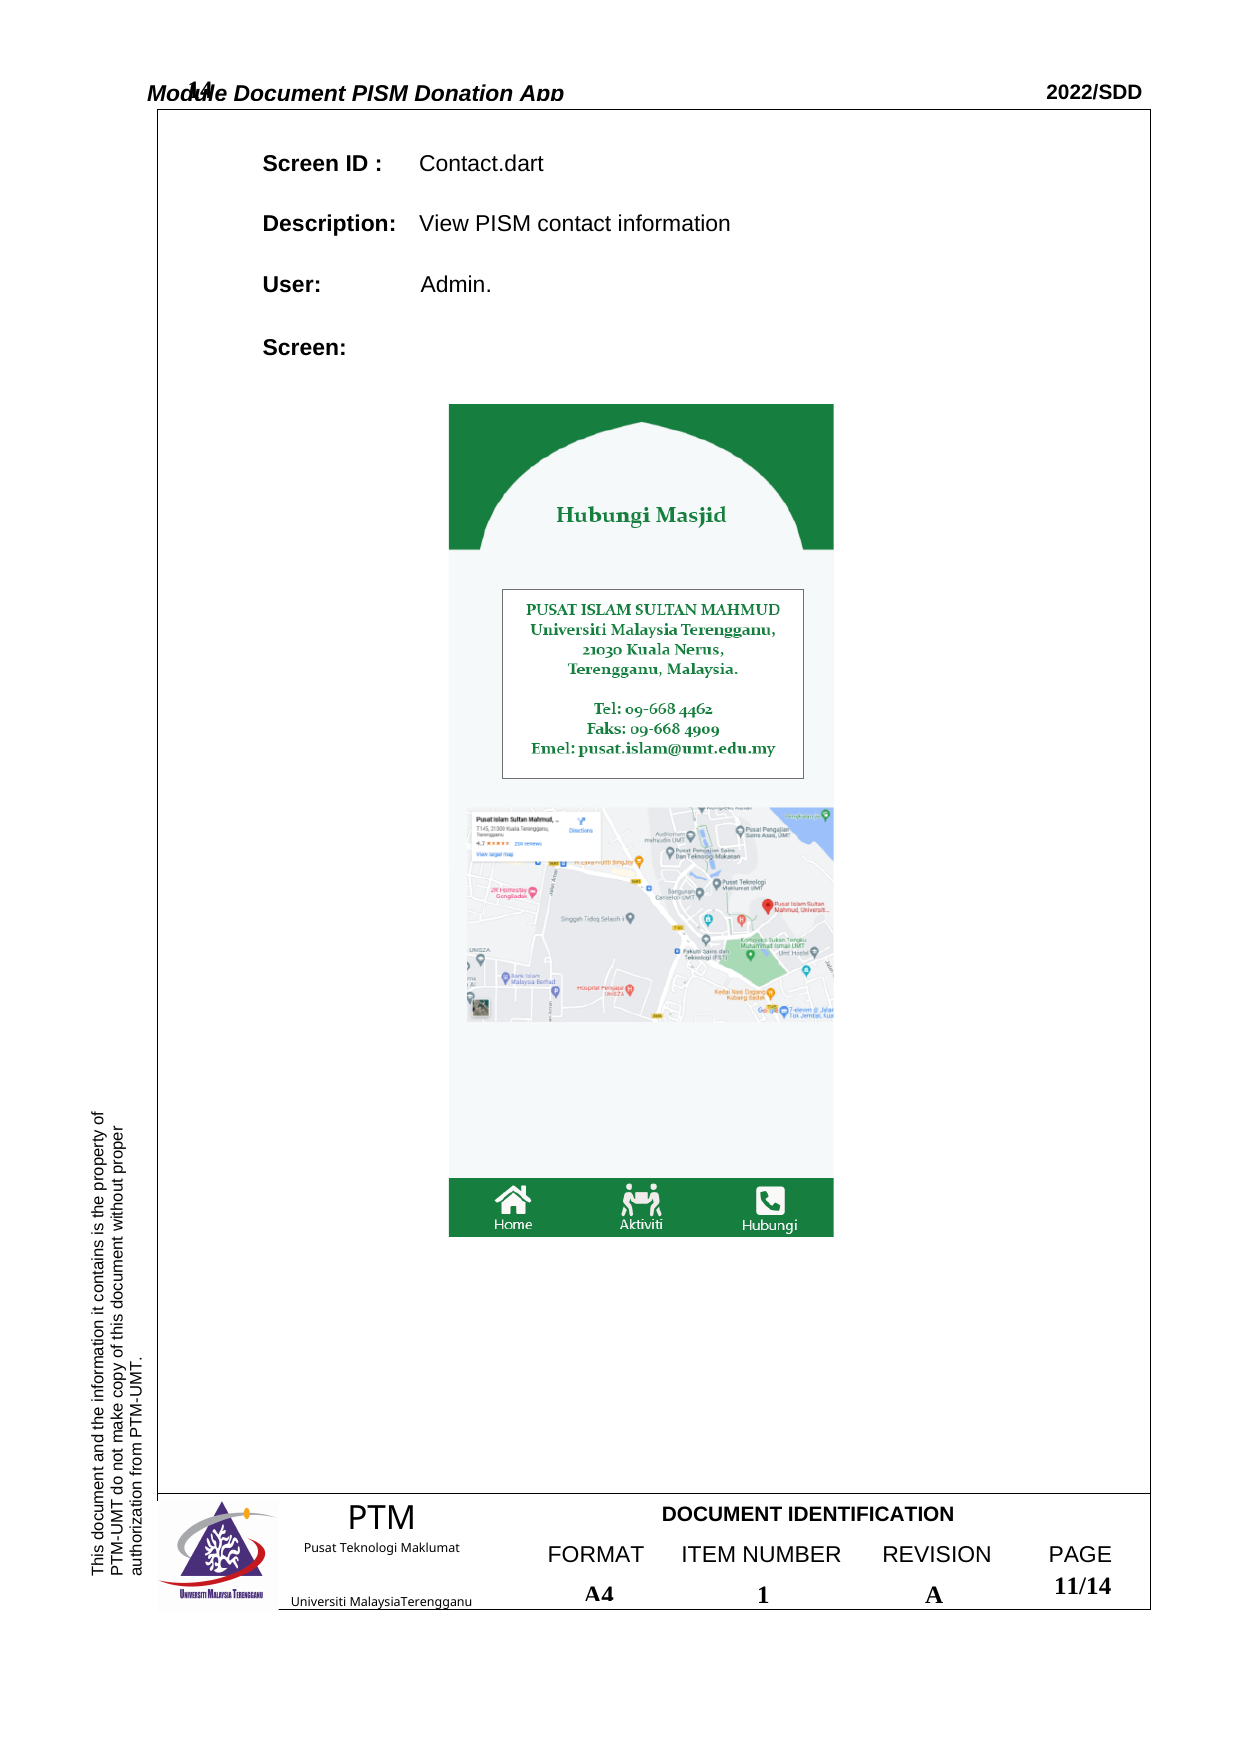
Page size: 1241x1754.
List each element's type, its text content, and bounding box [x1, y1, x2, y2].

picture [448, 404, 834, 1237]
text Screen ID : Contact.dart [187, 150, 1115, 176]
text User: Admin. [187, 271, 1115, 297]
text Description: View PISM contact information [187, 210, 1115, 237]
text Screen: [262, 334, 1115, 360]
